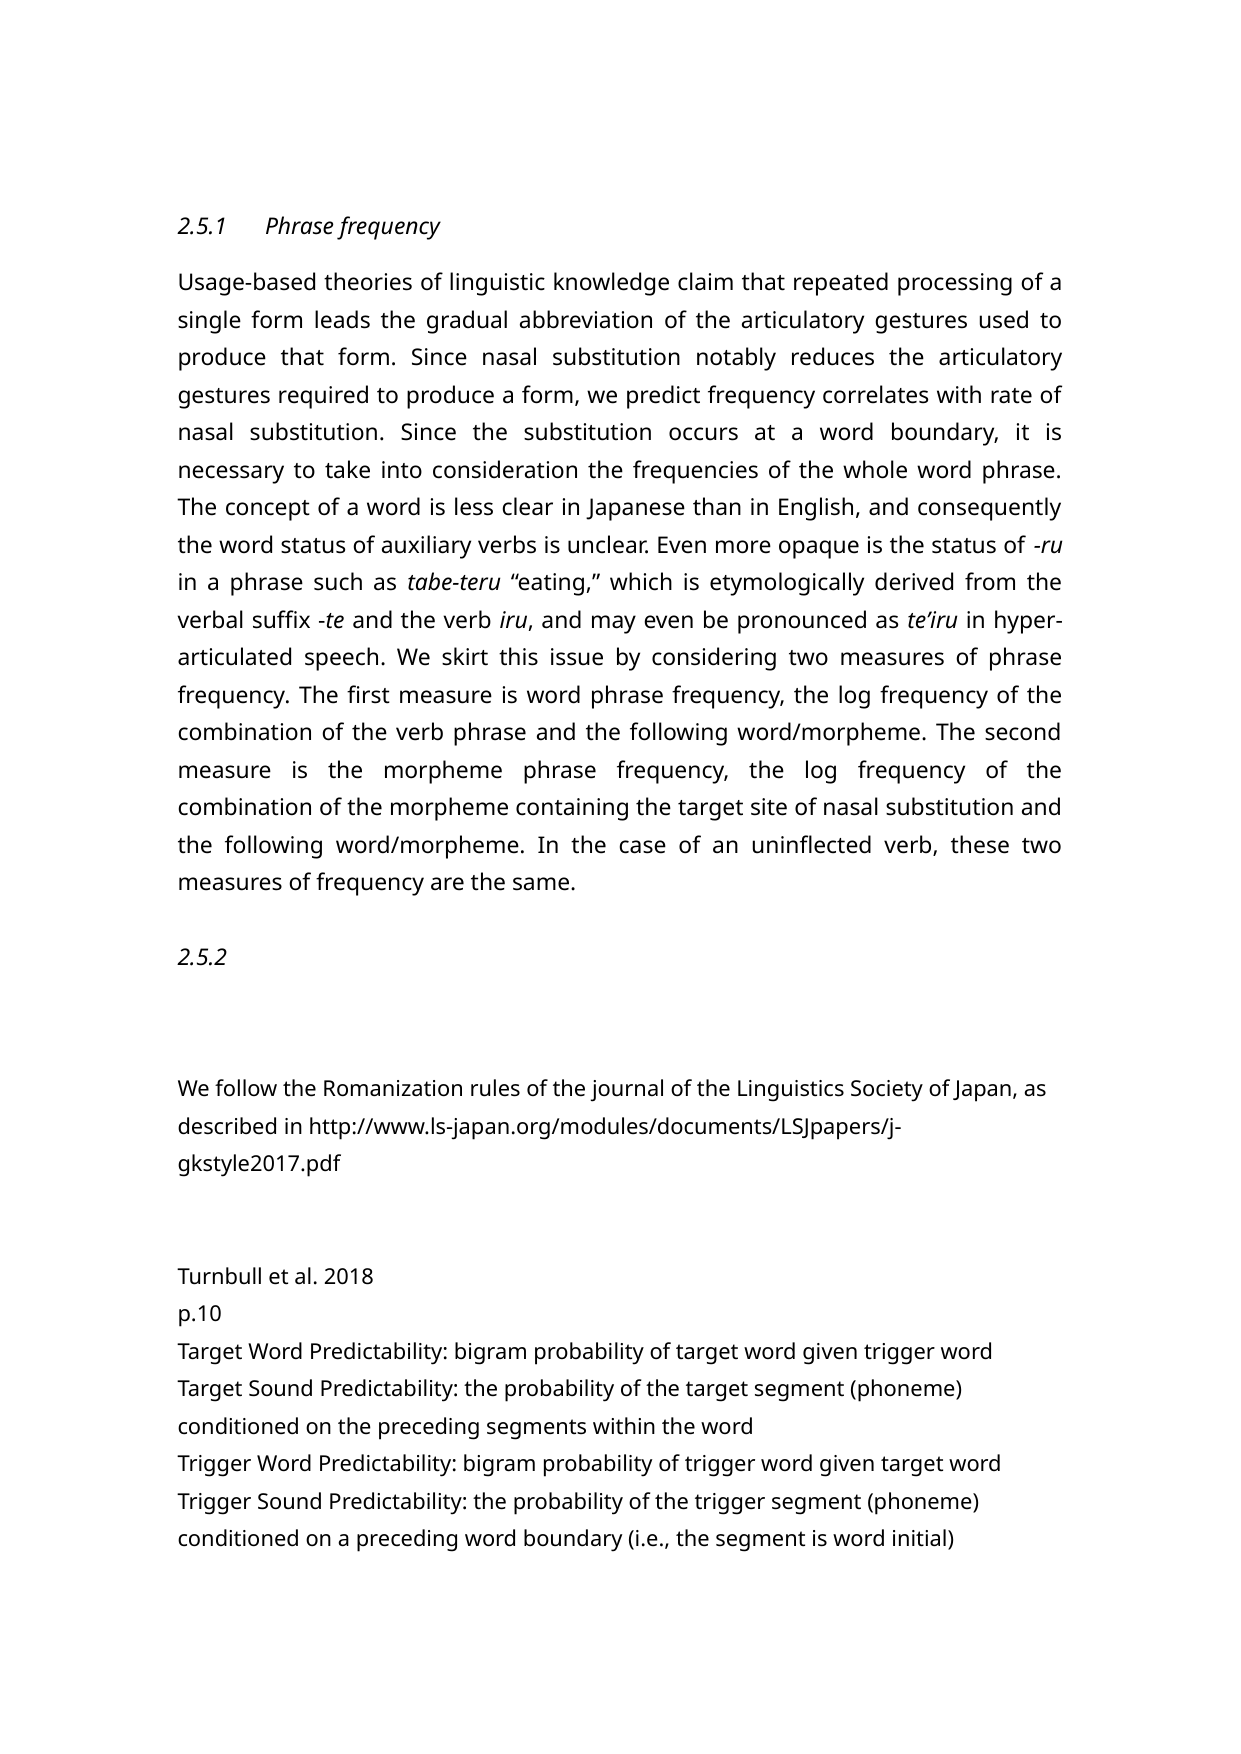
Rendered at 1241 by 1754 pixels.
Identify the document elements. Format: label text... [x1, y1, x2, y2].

text Turnbull et al. 2018 [177, 1257, 1063, 1294]
text Trigger Word Predictability: bigram probability of trigger word given target word [177, 1444, 1063, 1482]
text Usage-based theories of linguistic knowledge claim that repeated processing of a single form leads the gradual abbreviation of the articulatory gestures used to produce that form. Since nasal substitution notably reduces the articulatory gestures required to produce a form, we predict frequency correlates with rate of nasal substitution. Since the substitution occurs at a word boundary, it is necessary to take into consideration the frequencies of the whole word phrase. The concept of a word is less clear in Japanese than in English, and consequently the word status of auxiliary verbs is unclear. Even more opaque is the status of -ru in a phrase such as tabe-teru “eating,” which is etymologically derived from the verbal suffix -te and the verb iru, and may even be pronounced as te’iru in hyper-articulated speech. We skirt this issue by considering two measures of phrase frequency. The first measure is word phrase frequency, the log frequency of the combination of the verb phrase and the following word/morpheme. The second measure is the morpheme phrase frequency, the log frequency of the combination of the morpheme containing the target site of nasal substitution and the following word/morpheme. In the case of an uninflected verb, these two measures of frequency are the same. [177, 263, 1063, 901]
text We follow the Romanization rules of the journal of the Linguistics Society of Japan, as described in http://www.ls-japan.org/modules/documents/LSJpapers/j-gkstyle2017.pdf [177, 1069, 1063, 1182]
text p.10 [177, 1294, 1063, 1332]
text 2.5.1 Phrase frequency [177, 207, 1063, 244]
text 2.5.2 [177, 938, 1063, 976]
text Target Word Predictability: bigram probability of target word given trigger word [177, 1332, 1063, 1369]
text Target Sound Predictability: the probability of the target segment (phoneme) conditioned on the preceding segments within the word [177, 1369, 1063, 1444]
text Trigger Sound Predictability: the probability of the trigger segment (phoneme) conditioned on a preceding word boundary (i.e., the segment is word initial) [177, 1482, 1063, 1557]
